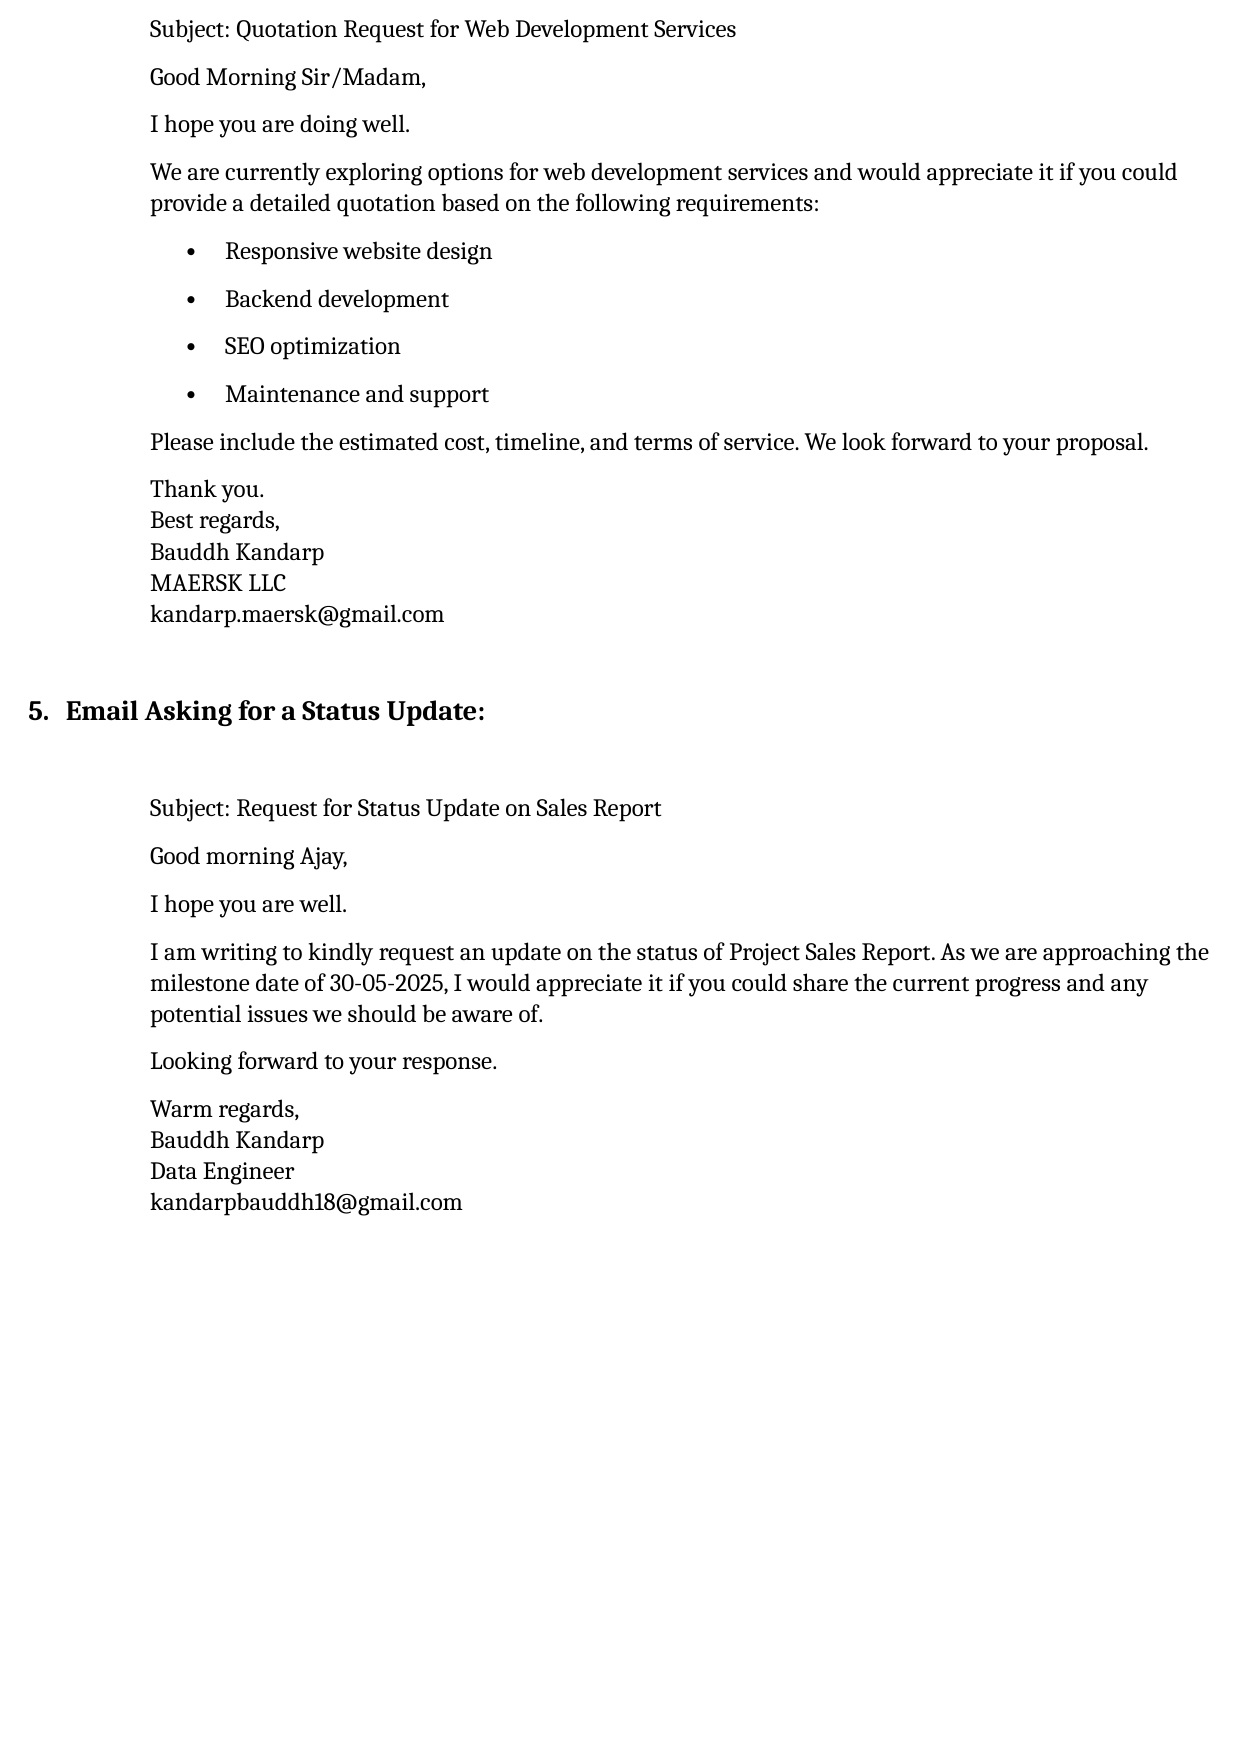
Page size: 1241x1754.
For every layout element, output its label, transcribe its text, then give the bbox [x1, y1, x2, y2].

text I am writing to kindly request an update on the status of Project Sales Report. As we are approaching the milestone date of 30-05-2025, I would appreciate it if you could share the current progress and any potential issues we should be aware of. [150, 937, 1209, 1028]
text Good Morning Sir/Madam, [150, 63, 1209, 91]
text Thank you. Best regards, Bauddh Kandarp MAERSK LLC kandarp.maersk@gmail.com [150, 475, 1209, 628]
text Warm regards, Bauddh Kandarp Data Engineer kandarpbauddh18@gmail.com [150, 1095, 1209, 1217]
list Backend development [187, 284, 1209, 313]
text Subject: Quotation Request for Web Development Services [150, 15, 1209, 44]
text Please include the estimated cost, timeline, and terms of service. We look forward to your proposal. [150, 428, 1209, 456]
list SEO optimization [187, 332, 1209, 361]
text Good morning Ajay, [150, 842, 1209, 871]
list Email Asking for a Status Update: [28, 695, 1209, 727]
text We are currently exploring options for web development services and would appreciate it if you could provide a detailed quotation based on the following requirements: [150, 158, 1209, 218]
text Looking forward to your response. [150, 1047, 1209, 1076]
text I hope you are well. [150, 890, 1209, 918]
list Responsive website design [187, 237, 1209, 266]
text Subject: Request for Status Update on Sales Report [150, 794, 1209, 823]
text I hope you are doing well. [150, 110, 1209, 139]
list Maintenance and support [187, 380, 1209, 409]
